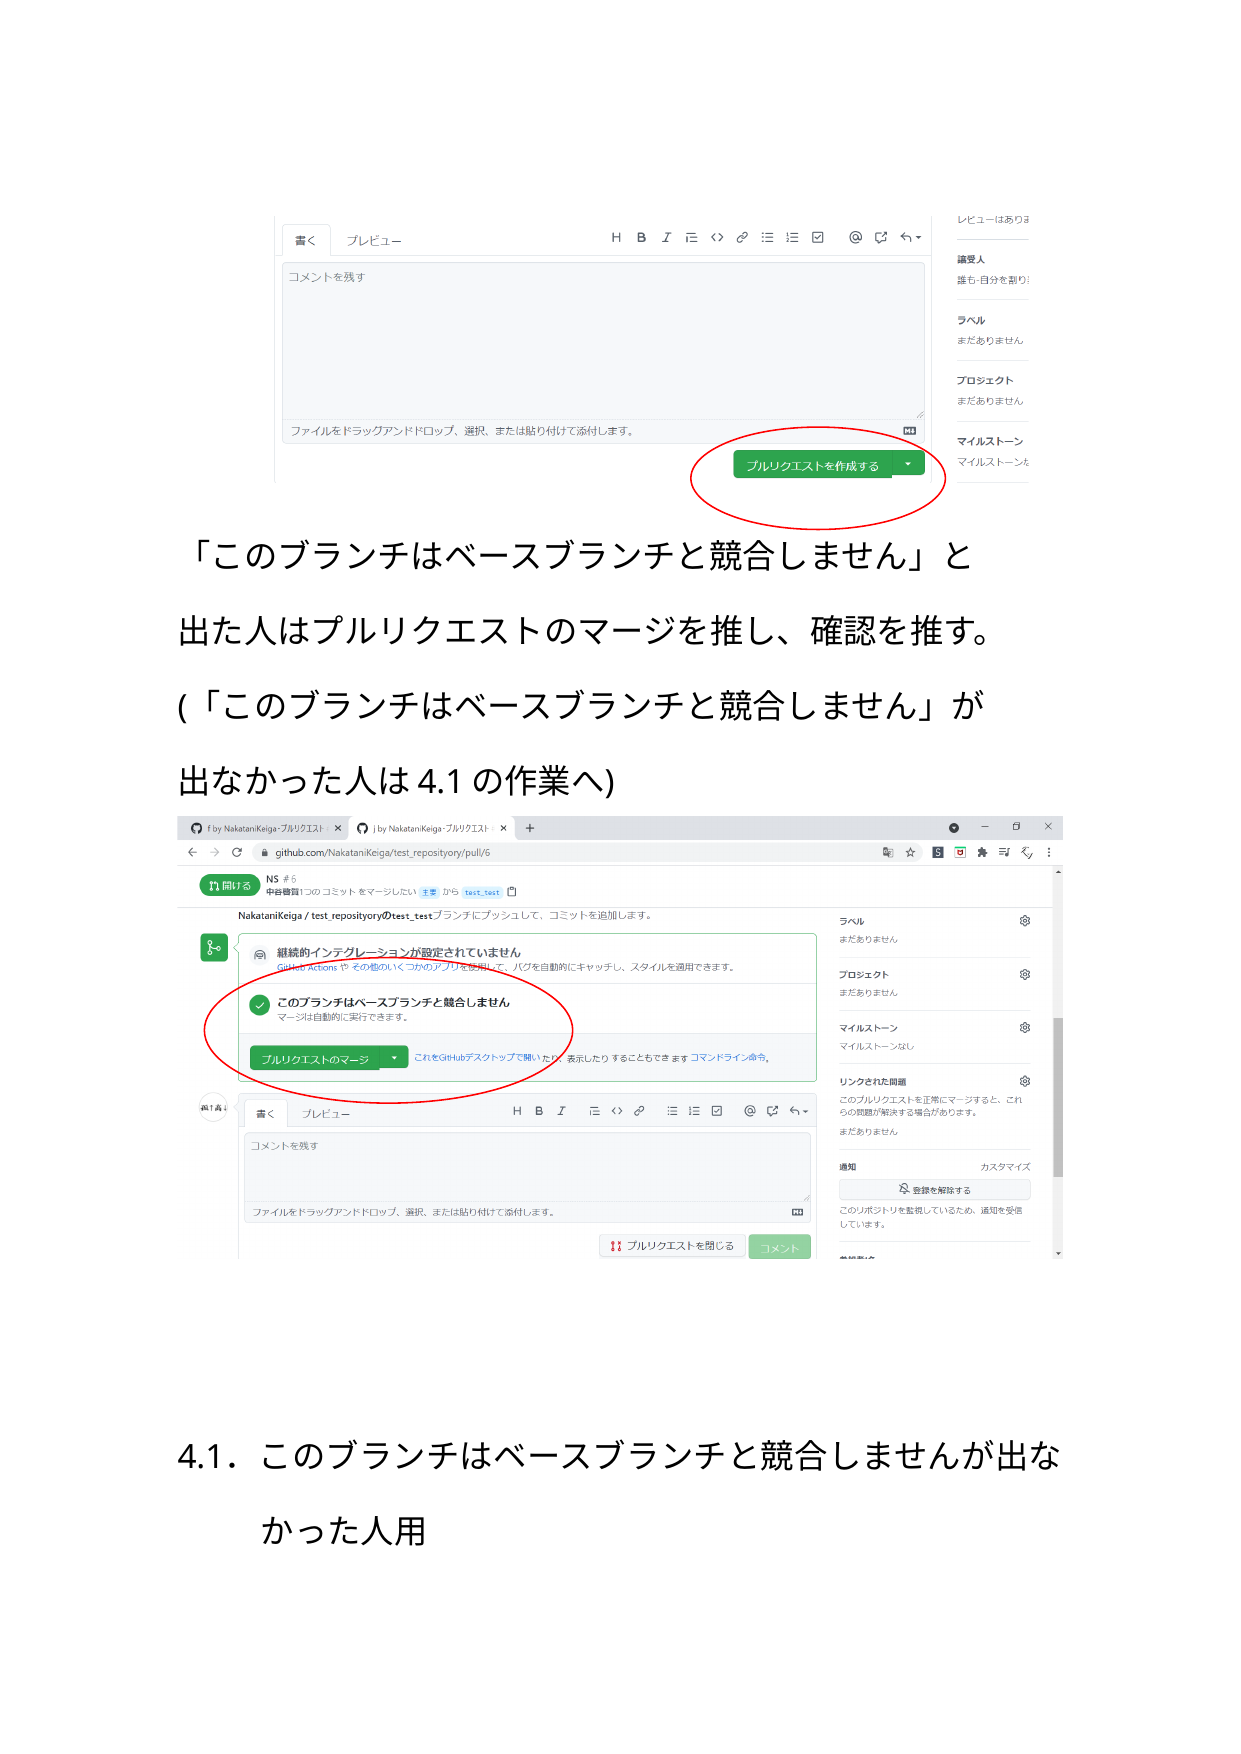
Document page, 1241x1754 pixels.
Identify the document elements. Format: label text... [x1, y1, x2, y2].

text 出た人はプルリクエストのマージを推し、確認を推す。 [177, 592, 1063, 667]
text 「このブランチはベースブランチと競合しません」と [177, 517, 1063, 592]
text 4.1．このブランチはベースブランチと競合しませんが出なかった人用 [177, 1417, 1063, 1567]
text (「このブランチはベースブランチと競合しません」が [177, 667, 1063, 742]
text 出なかった人は4.1の作業へ) [177, 742, 1063, 816]
picture [692, 428, 944, 483]
picture [264, 216, 1029, 483]
picture [177, 816, 1063, 1259]
